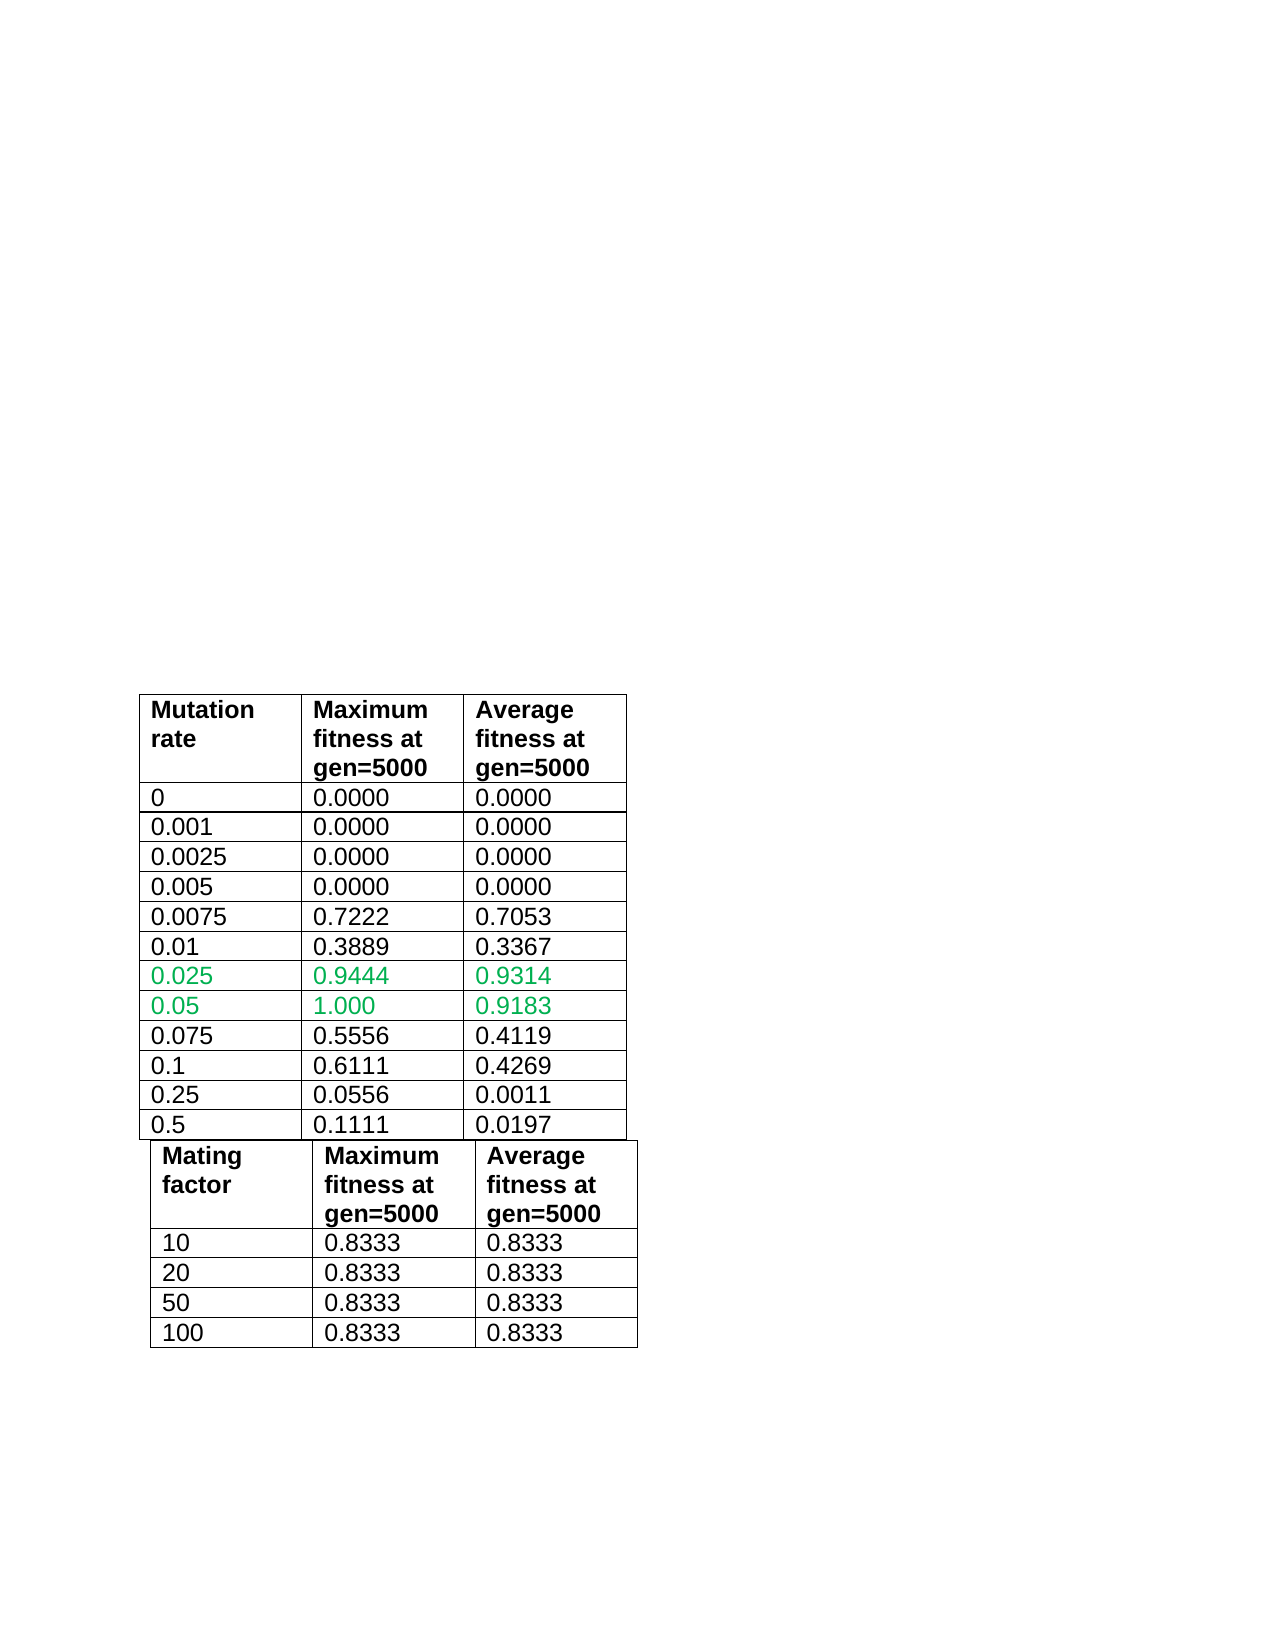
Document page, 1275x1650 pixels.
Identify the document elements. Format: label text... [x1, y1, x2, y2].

table_cell 0.5556 [302, 1021, 463, 1050]
table_cell 0.8333 [313, 1318, 475, 1347]
table_cell 0.0075 [140, 902, 301, 931]
table_cell 0.8333 [313, 1229, 475, 1257]
table_cell 0.025 [140, 961, 301, 990]
table_cell 0.7222 [302, 902, 463, 931]
table_cell 1.000 [302, 991, 463, 1020]
table_cell 0.0000 [464, 813, 626, 841]
table_cell 0.0000 [302, 783, 463, 811]
table_cell 0.0000 [302, 813, 463, 841]
table_cell 0.0197 [464, 1110, 626, 1139]
table_cell 0.0025 [140, 842, 301, 871]
table_cell 0.8333 [476, 1318, 637, 1347]
table_header Average fitness at gen=5000 [476, 1141, 637, 1227]
table_header Maximum fitness at gen=5000 [302, 695, 463, 782]
table_cell 10 [151, 1229, 312, 1257]
table_cell 20 [151, 1258, 312, 1287]
table_cell 0.0000 [302, 842, 463, 871]
table_cell 0.0000 [464, 783, 626, 811]
table_cell 0.005 [140, 872, 301, 901]
table_header Mutation rate [140, 695, 301, 782]
table_cell 0.8333 [476, 1288, 637, 1317]
table_cell 0.3889 [302, 932, 463, 960]
table_cell 0.0000 [302, 872, 463, 901]
table_cell 0.1111 [302, 1110, 463, 1139]
table_cell 0.8333 [476, 1258, 637, 1287]
table_cell 0.8333 [476, 1229, 637, 1257]
table_cell 0.9444 [302, 961, 463, 990]
table_cell 0.4119 [464, 1021, 626, 1050]
table_cell 0.01 [140, 932, 301, 960]
table_cell 0.1 [140, 1051, 301, 1079]
table_header Mating factor [151, 1141, 312, 1227]
table_cell 0.25 [140, 1081, 301, 1109]
table_header Maximum fitness at gen=5000 [313, 1141, 475, 1227]
table_cell 0.9314 [464, 961, 626, 990]
table_cell 0.4269 [464, 1051, 626, 1079]
table_cell 0.8333 [313, 1288, 475, 1317]
table_cell 0.7053 [464, 902, 626, 931]
table_cell 0.0000 [464, 872, 626, 901]
table_cell 0.5 [140, 1110, 301, 1139]
table_cell 0.075 [140, 1021, 301, 1050]
table_cell 0.8333 [313, 1258, 475, 1287]
table_header Average fitness at gen=5000 [464, 695, 626, 782]
table_cell 0.001 [140, 813, 301, 841]
table_cell 0 [140, 783, 301, 811]
table_cell 0.0556 [302, 1081, 463, 1109]
table_cell 100 [151, 1318, 312, 1347]
table_cell 50 [151, 1288, 312, 1317]
table_cell 0.0011 [464, 1081, 626, 1109]
table_cell 0.05 [140, 991, 301, 1020]
table_cell 0.9183 [464, 991, 626, 1020]
table_cell 0.0000 [464, 842, 626, 871]
table_cell 0.3367 [464, 932, 626, 960]
table_cell 0.6111 [302, 1051, 463, 1079]
